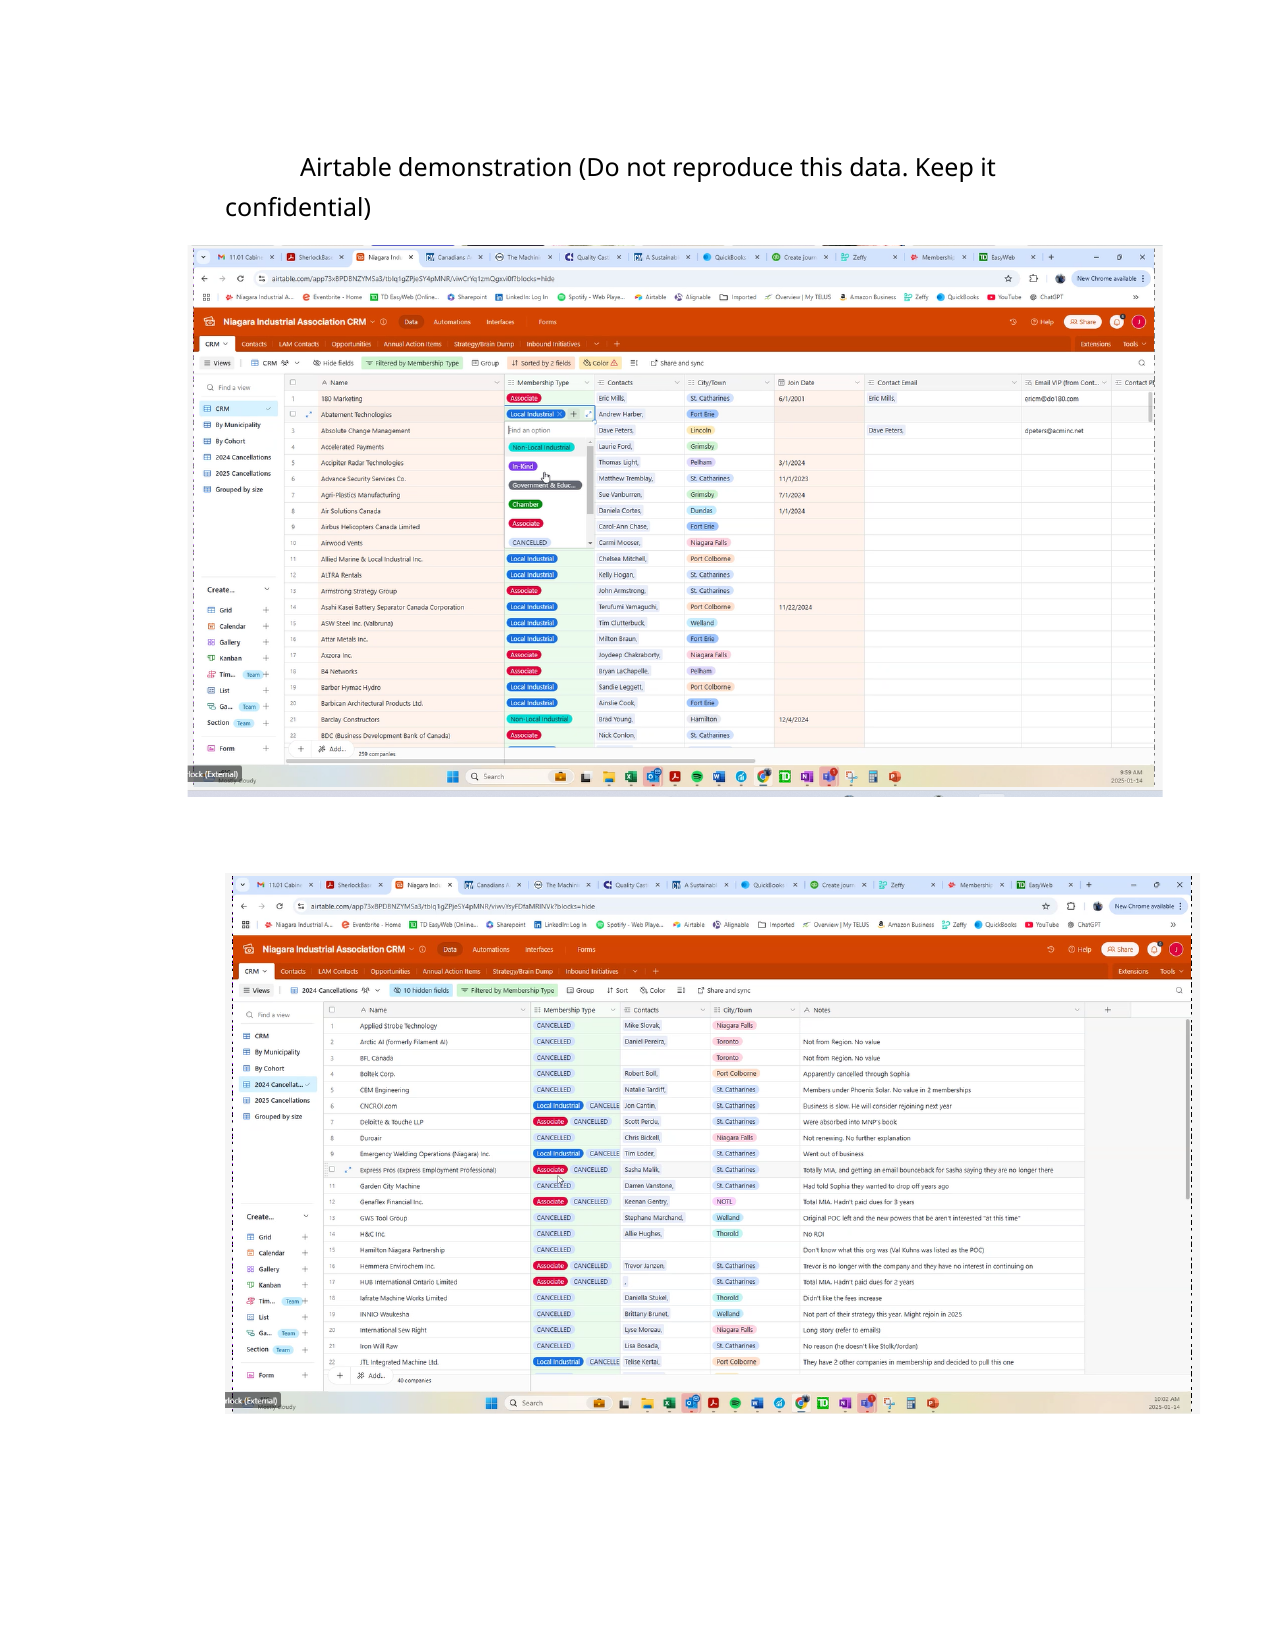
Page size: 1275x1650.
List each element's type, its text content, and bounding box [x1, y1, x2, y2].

picture [225, 873, 1200, 1414]
picture [187, 245, 1163, 797]
text Airtable demonstration (Do not reproduce this data. Keep it confidential) [225, 150, 1125, 223]
